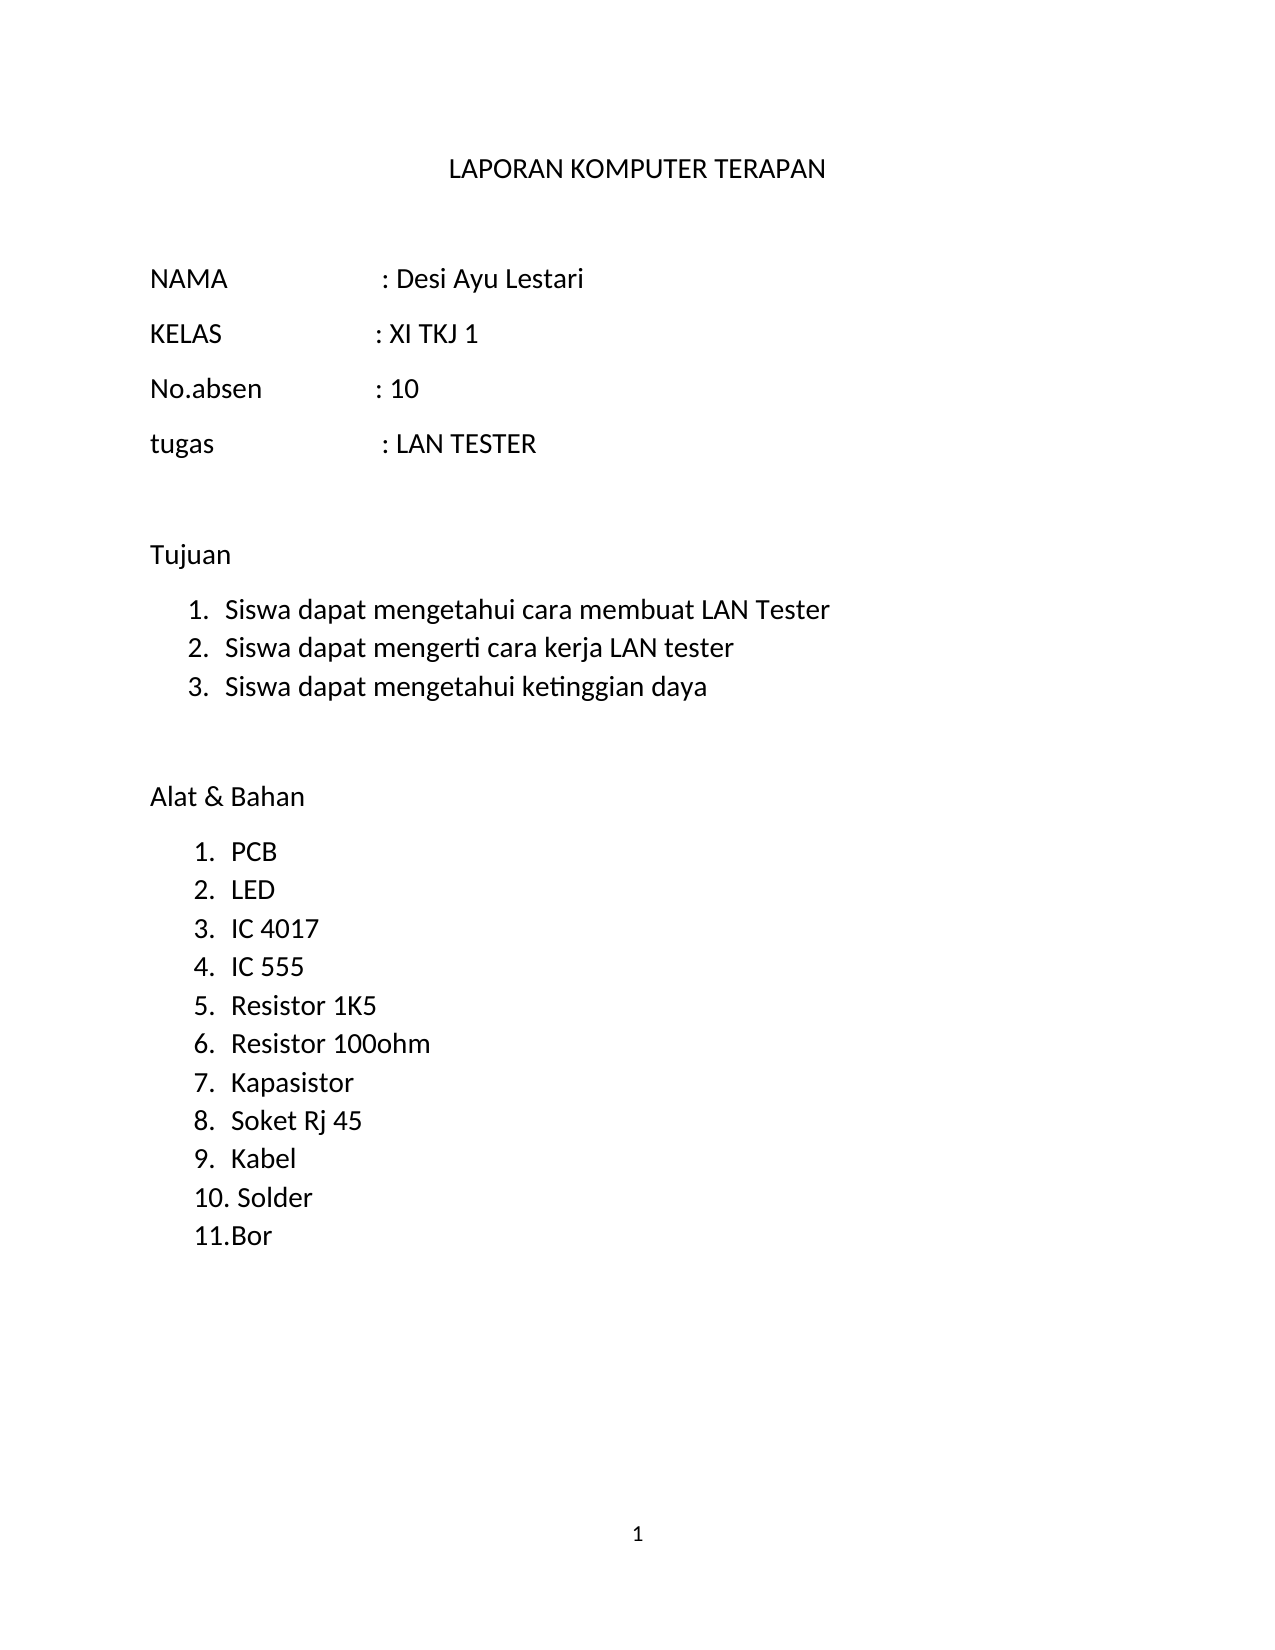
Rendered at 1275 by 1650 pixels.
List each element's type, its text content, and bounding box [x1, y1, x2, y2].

text No.absen : 10 [150, 370, 1125, 406]
list Resistor 100ohm [193, 1025, 1125, 1061]
text Tujuan [150, 536, 1125, 571]
list Kapasistor [193, 1064, 1125, 1099]
list Bor [193, 1217, 1125, 1253]
list Resistor 1K5 [193, 987, 1125, 1022]
list Solder [193, 1179, 1125, 1214]
list Siswa dapat mengerti cara kerja LAN tester [187, 629, 1125, 665]
list Siswa dapat mengetahui ketinggian daya [187, 668, 1125, 703]
list IC 4017 [193, 910, 1125, 946]
list Siswa dapat mengetahui cara membuat LAN Tester [187, 591, 1125, 626]
text tugas : LAN TESTER [150, 426, 1125, 461]
list LED [193, 871, 1125, 907]
text KELAS : XI TKJ 1 [150, 315, 1125, 351]
text Alat & Bahan [150, 778, 1125, 813]
list PCB [193, 833, 1125, 869]
list Soket Rj 45 [193, 1102, 1125, 1138]
list Kabel [193, 1141, 1125, 1176]
text NAMA : Desi Ayu Lestari [150, 260, 1125, 296]
text LAPORAN KOMPUTER TERAPAN [150, 150, 1125, 186]
list IC 555 [193, 948, 1125, 984]
